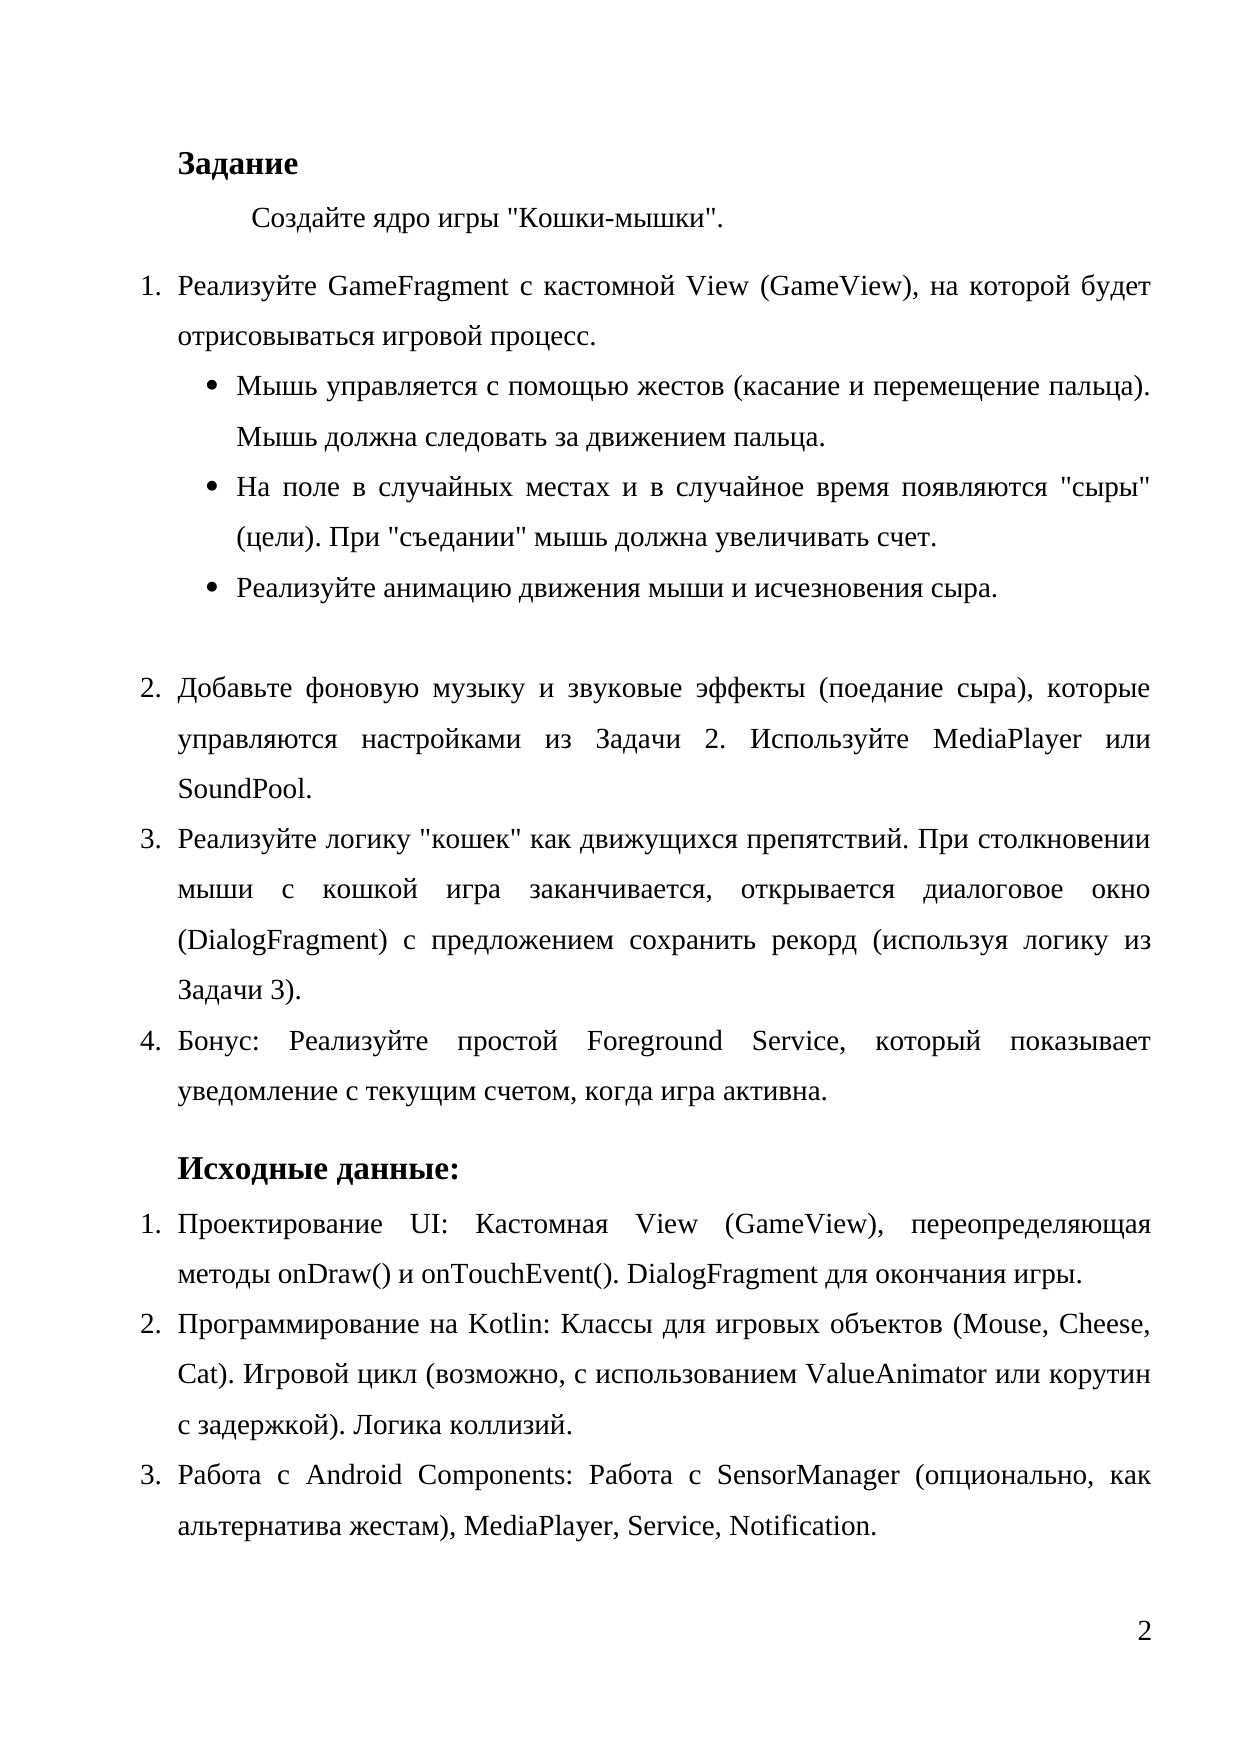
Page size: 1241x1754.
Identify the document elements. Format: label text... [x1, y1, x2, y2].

subtitle Исходные данные: [177, 1148, 1152, 1187]
subtitle Задание [177, 143, 1152, 181]
list Программирование на Kotlin: Классы для игровых объектов (Mouse, Cheese, Cat). Игровой цикл (возможно, с использованием ValueAnimator или корутин с задержкой). Логика коллизий. [140, 1306, 1152, 1441]
list Реализуйте GameFragment с кастомной View (GameView), на которой будет отрисовываться игровой процесс. [140, 268, 1152, 351]
list Реализуйте анимацию движения мыши и исчезновения сыра. [207, 570, 1152, 603]
list Добавьте фоновую музыку и звуковые эффекты (поедание сыра), которые управляются настройками из Задачи 2. Используйте MediaPlayer или SoundPool. [140, 670, 1152, 804]
list Реализуйте логику "кошек" как движущихся препятствий. При столкновении мыши с кошкой игра заканчивается, открывается диалоговое окно (DialogFragment) с предложением сохранить рекорд (используя логику из Задачи 3). [140, 821, 1152, 1006]
list Бонус: Реализуйте простой Foreground Service, который показывает уведомление с текущим счетом, когда игра активна. [140, 1023, 1152, 1106]
list Работа с Android Components: Работа с SensorManager (опционально, как альтернатива жестам), MediaPlayer, Service, Notification. [140, 1457, 1152, 1541]
text Создайте ядро игры "Кошки-мышки". [177, 201, 1152, 234]
list На поле в случайных местах и в случайное время появляются "сыры" (цели). При "съедании" мышь должна увеличивать счет. [207, 469, 1152, 553]
list Проектирование UI: Кастомная View (GameView), переопределяющая методы onDraw() и onTouchEvent(). DialogFragment для окончания игры. [140, 1206, 1152, 1289]
list Мышь управляется с помощью жестов (касание и перемещение пальца). Мышь должна следовать за движением пальца. [207, 368, 1152, 452]
